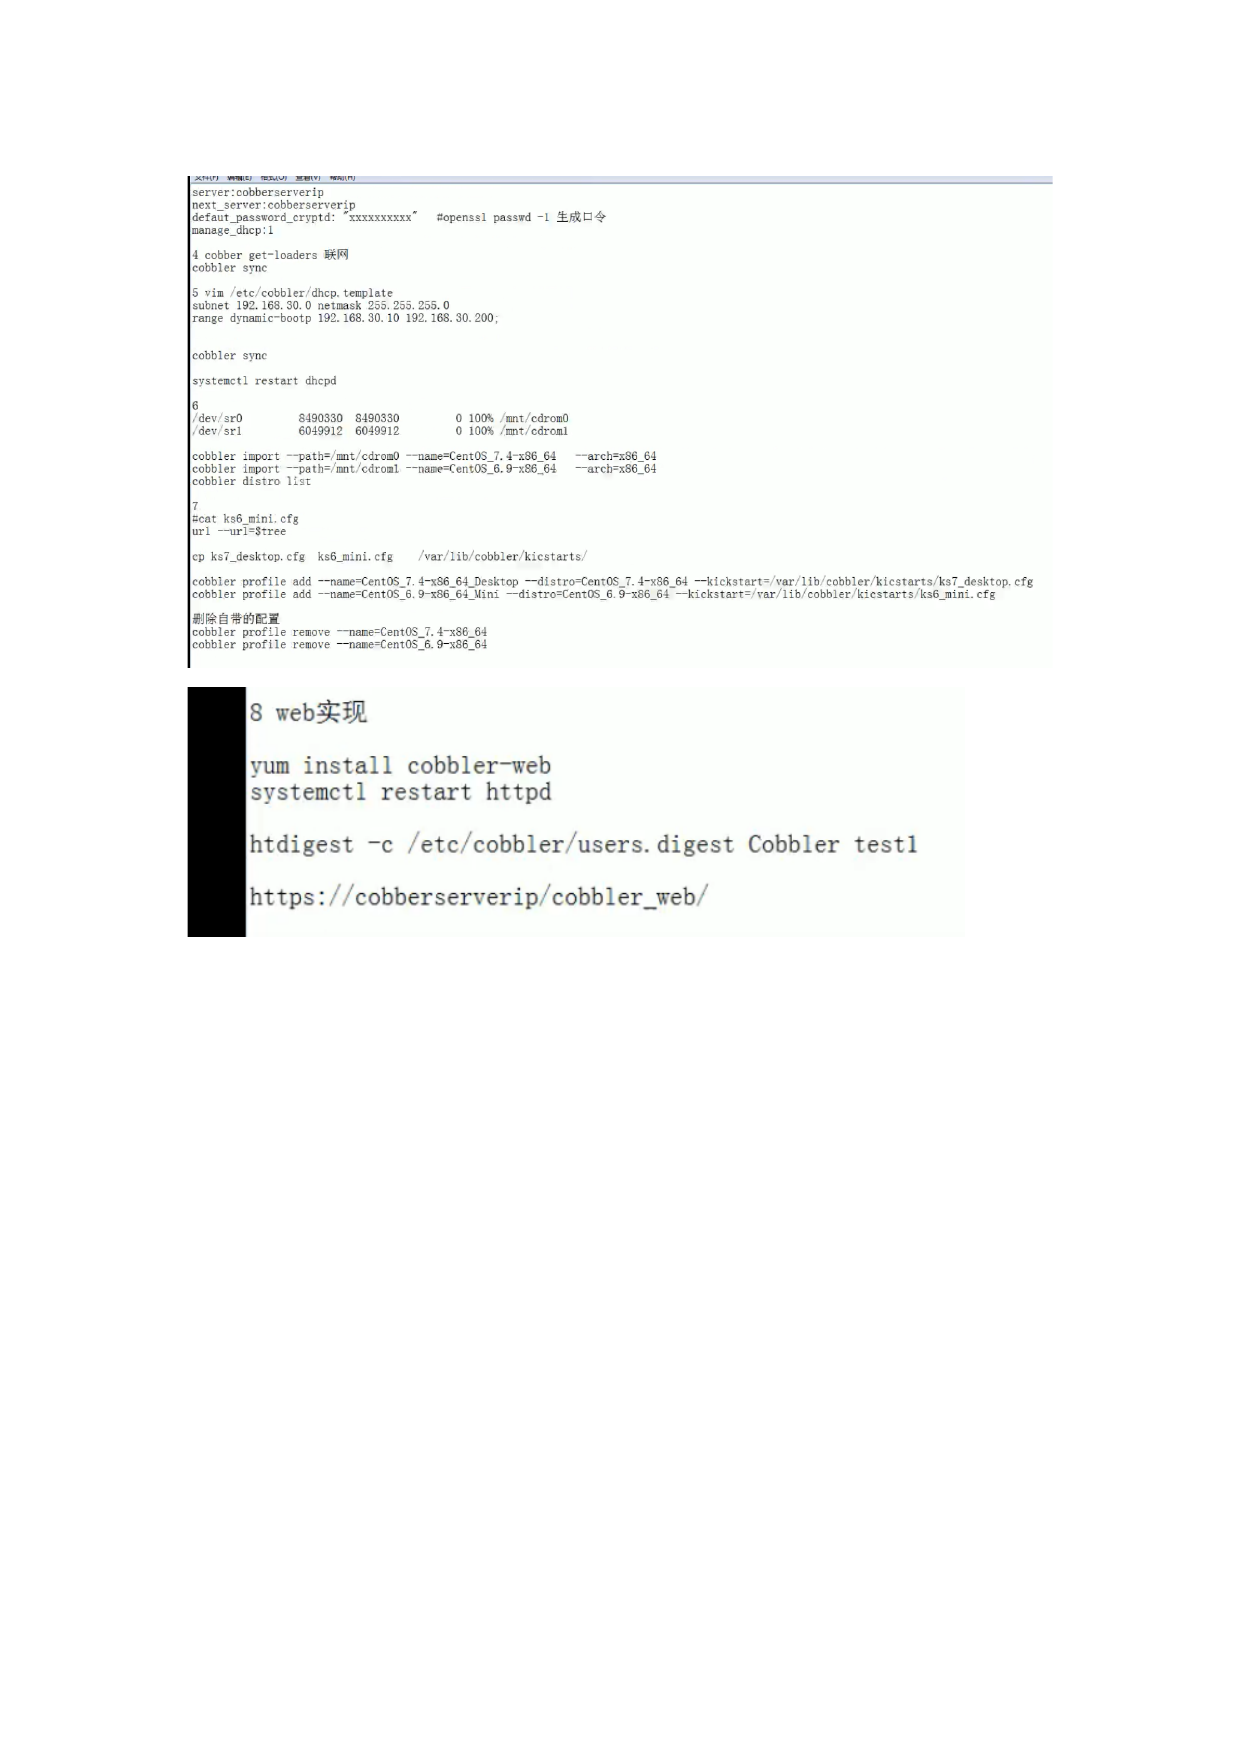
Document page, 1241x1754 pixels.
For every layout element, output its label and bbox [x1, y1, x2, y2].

picture [187, 176, 1053, 668]
picture [187, 687, 965, 937]
